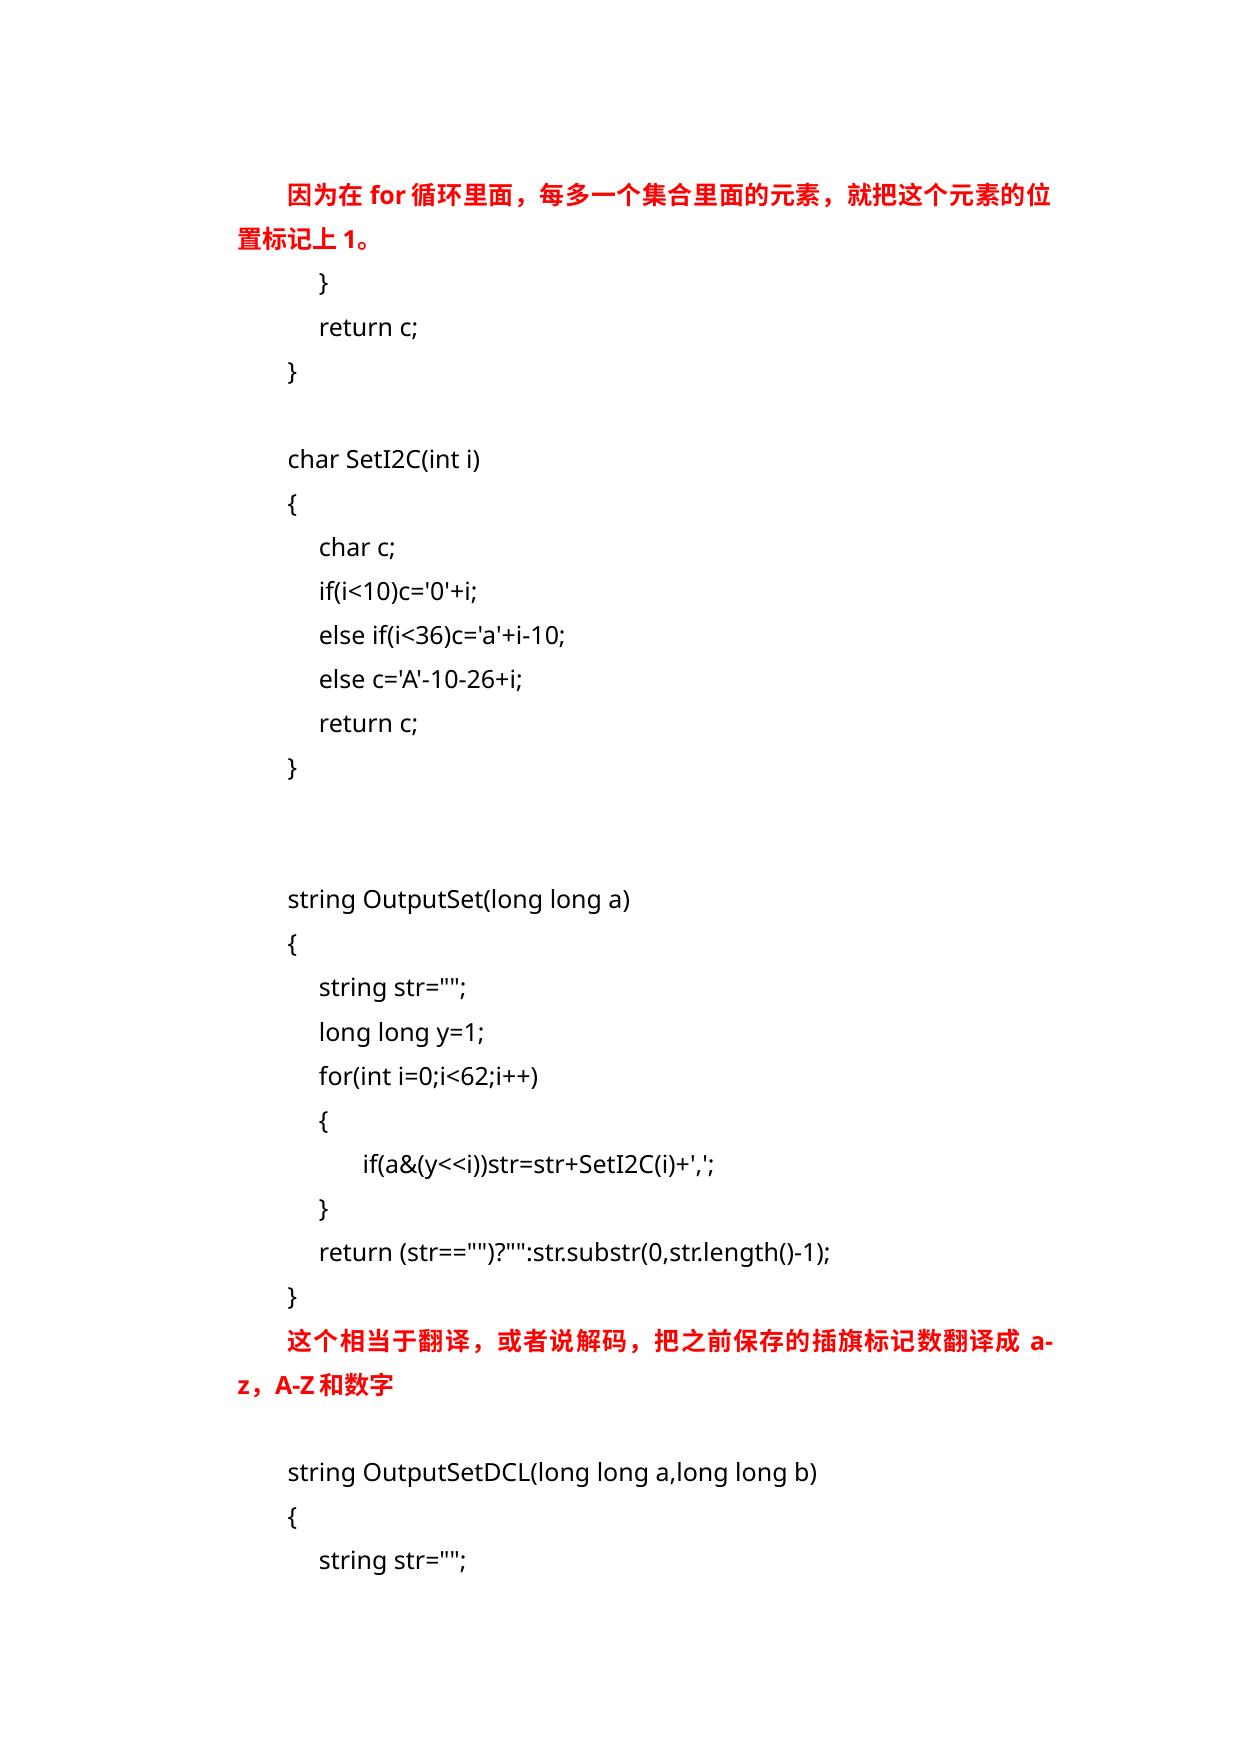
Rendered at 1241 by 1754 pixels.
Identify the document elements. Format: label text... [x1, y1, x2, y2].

list } [237, 260, 1053, 304]
list { [237, 1494, 1053, 1538]
list } [237, 1185, 1053, 1229]
list char c; [237, 524, 1053, 568]
list 因为在for循环里面，每多一个集合里面的元素，就把这个元素的位置标记上1。 [237, 172, 1053, 260]
list string str=""; [237, 1538, 1053, 1582]
list { [237, 921, 1053, 965]
list return (str=="")?"":str.substr(0,str.length()-1); [237, 1229, 1053, 1273]
list for(int i=0;i<62;i++) [237, 1053, 1053, 1097]
list string OutputSetDCL(long long a,long long b) [237, 1450, 1053, 1494]
list { [237, 480, 1053, 524]
list string str=""; [237, 965, 1053, 1009]
list string OutputSet(long long a) [237, 877, 1053, 921]
list return c; [237, 304, 1053, 348]
list } [237, 745, 1053, 789]
list 这个相当于翻译，或者说解码，把之前保存的插旗标记数翻译成a-z，A-Z和数字 [237, 1318, 1053, 1406]
list if(i<10)c='0'+i; [237, 568, 1053, 613]
list else if(i<36)c='a'+i-10; [237, 613, 1053, 657]
list else c='A'-10-26+i; [237, 657, 1053, 701]
list { [237, 1097, 1053, 1141]
list char SetI2C(int i) [237, 436, 1053, 480]
list long long y=1; [237, 1009, 1053, 1053]
list } [237, 348, 1053, 392]
list return c; [237, 701, 1053, 745]
list } [237, 1273, 1053, 1318]
list if(a&(y<<i))str=str+SetI2C(i)+','; [237, 1141, 1053, 1185]
